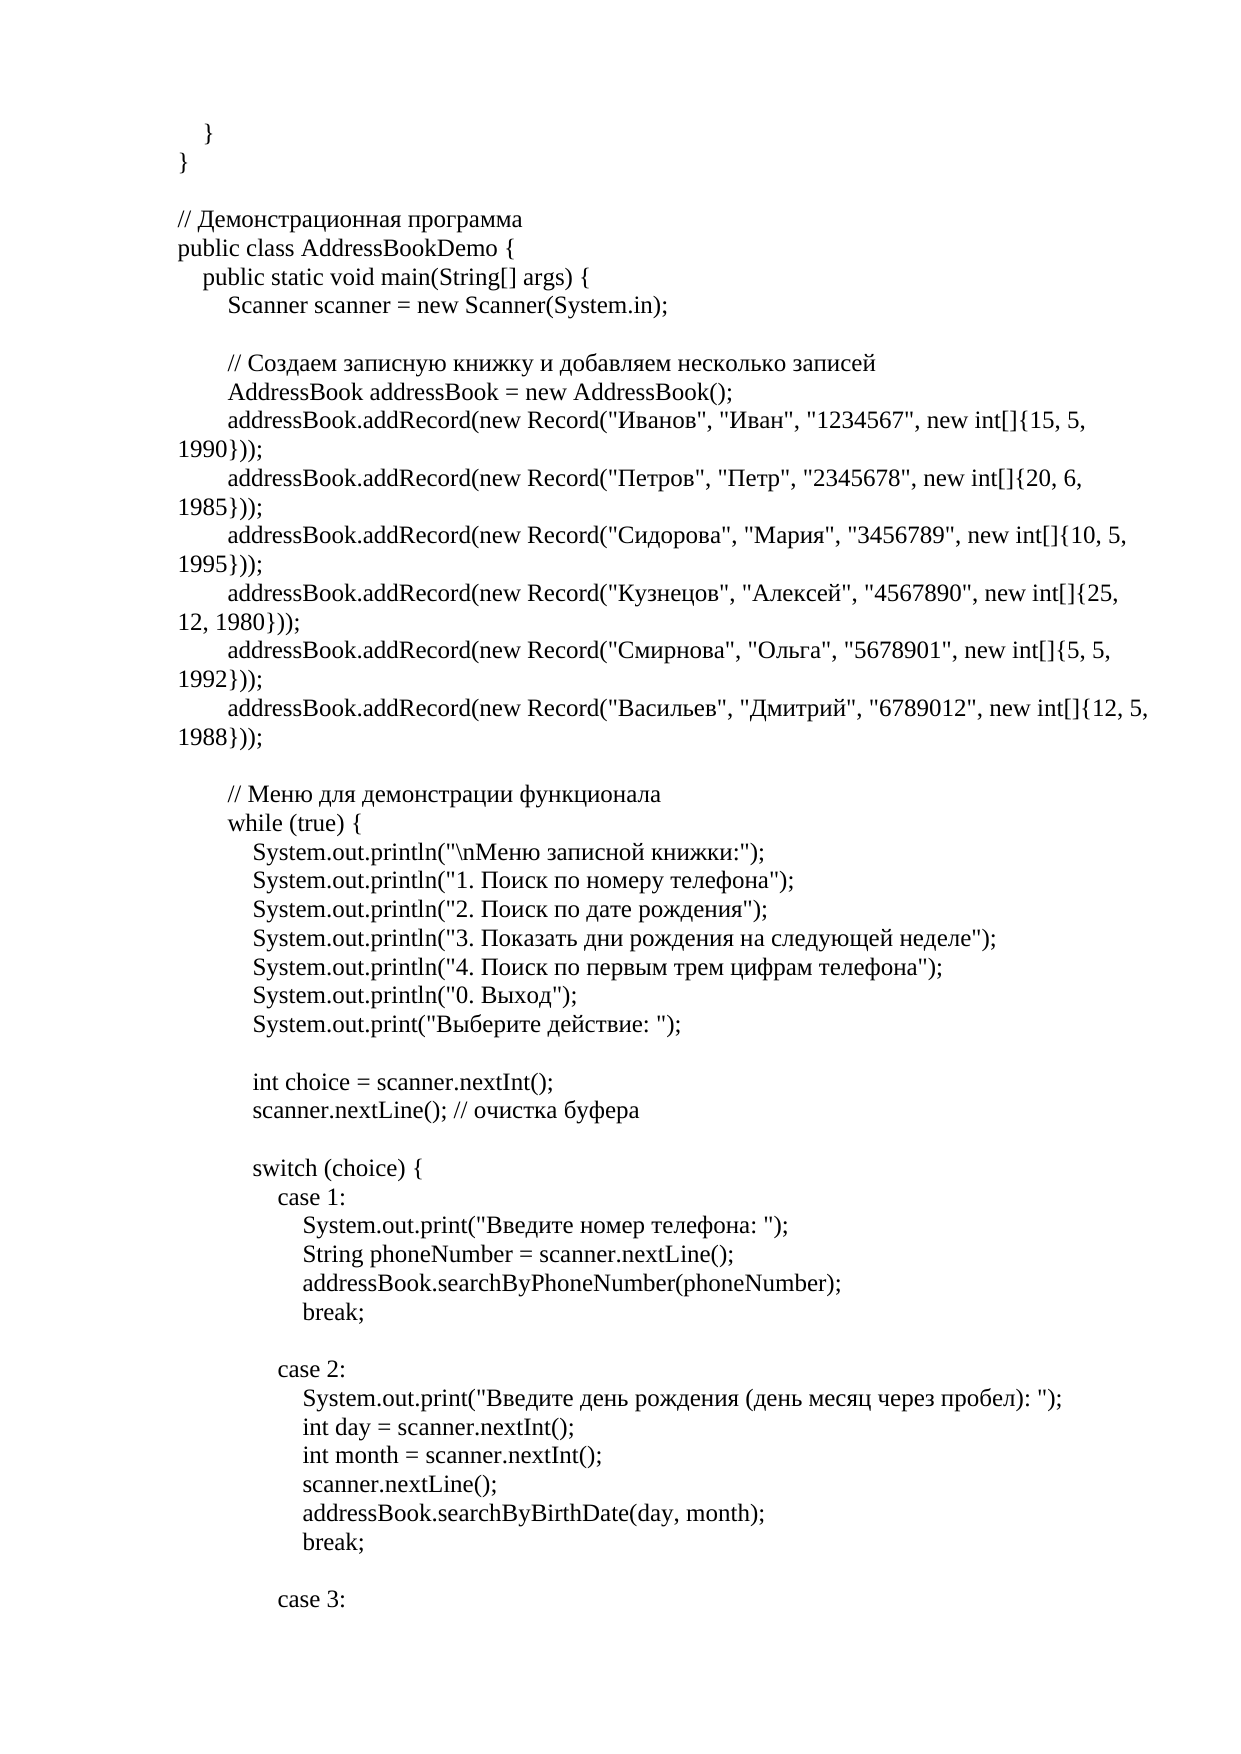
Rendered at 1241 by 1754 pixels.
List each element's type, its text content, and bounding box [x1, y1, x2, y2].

text System.out.println("1. Поиск по номеру телефона"); [177, 866, 1152, 894]
text } [177, 147, 1152, 176]
text addressBook.addRecord(new Record("Петров", "Петр", "2345678", new int[]{20, 6, 1985})); [177, 463, 1152, 521]
text AddressBook addressBook = new AddressBook(); [177, 377, 1152, 406]
text while (true) { [177, 808, 1152, 837]
text addressBook.addRecord(new Record("Васильев", "Дмитрий", "6789012", new int[]{12, 5, 1988})); [177, 693, 1152, 751]
text System.out.println("0. Выход"); [177, 981, 1152, 1009]
text System.out.println("\nМеню записной книжки:"); [177, 837, 1152, 866]
text public static void main(String[] args) { [177, 262, 1152, 291]
text addressBook.addRecord(new Record("Сидорова", "Мария", "3456789", new int[]{10, 5, 1995})); [177, 521, 1152, 578]
text System.out.println("4. Поиск по первым трем цифрам телефона"); [177, 952, 1152, 981]
text } [177, 118, 1152, 147]
text switch (choice) { [177, 1153, 1152, 1182]
text String phoneNumber = scanner.nextLine(); [177, 1239, 1152, 1268]
text addressBook.addRecord(new Record("Кузнецов", "Алексей", "4567890", new int[]{25, 12, 1980})); [177, 578, 1152, 636]
text public class AddressBookDemo { [177, 233, 1152, 262]
text case 3: [177, 1584, 1152, 1613]
text Scanner scanner = new Scanner(System.in); [177, 291, 1152, 319]
text scanner.nextLine(); // очистка буфера [177, 1096, 1152, 1124]
text break; [177, 1297, 1152, 1326]
text System.out.println("3. Показать дни рождения на следующей неделе"); [177, 923, 1152, 952]
text System.out.print("Выберите действие: "); [177, 1009, 1152, 1038]
text scanner.nextLine(); [177, 1469, 1152, 1498]
text addressBook.addRecord(new Record("Смирнова", "Ольга", "5678901", new int[]{5, 5, 1992})); [177, 636, 1152, 693]
text int choice = scanner.nextInt(); [177, 1067, 1152, 1096]
text addressBook.addRecord(new Record("Иванов", "Иван", "1234567", new int[]{15, 5, 1990})); [177, 406, 1152, 463]
text addressBook.searchByBirthDate(day, month); [177, 1498, 1152, 1527]
text case 2: [177, 1354, 1152, 1383]
text // Демонстрационная программа [177, 204, 1152, 233]
text System.out.print("Введите день рождения (день месяц через пробел): "); [177, 1383, 1152, 1412]
text int day = scanner.nextInt(); [177, 1412, 1152, 1441]
text // Создаем записную книжку и добавляем несколько записей [177, 348, 1152, 377]
text addressBook.searchByPhoneNumber(phoneNumber); [177, 1268, 1152, 1297]
text System.out.println("2. Поиск по дате рождения"); [177, 894, 1152, 923]
text // Меню для демонстрации функционала [177, 779, 1152, 808]
text case 1: [177, 1182, 1152, 1211]
text int month = scanner.nextInt(); [177, 1441, 1152, 1469]
text System.out.print("Введите номер телефона: "); [177, 1211, 1152, 1239]
text break; [177, 1527, 1152, 1556]
